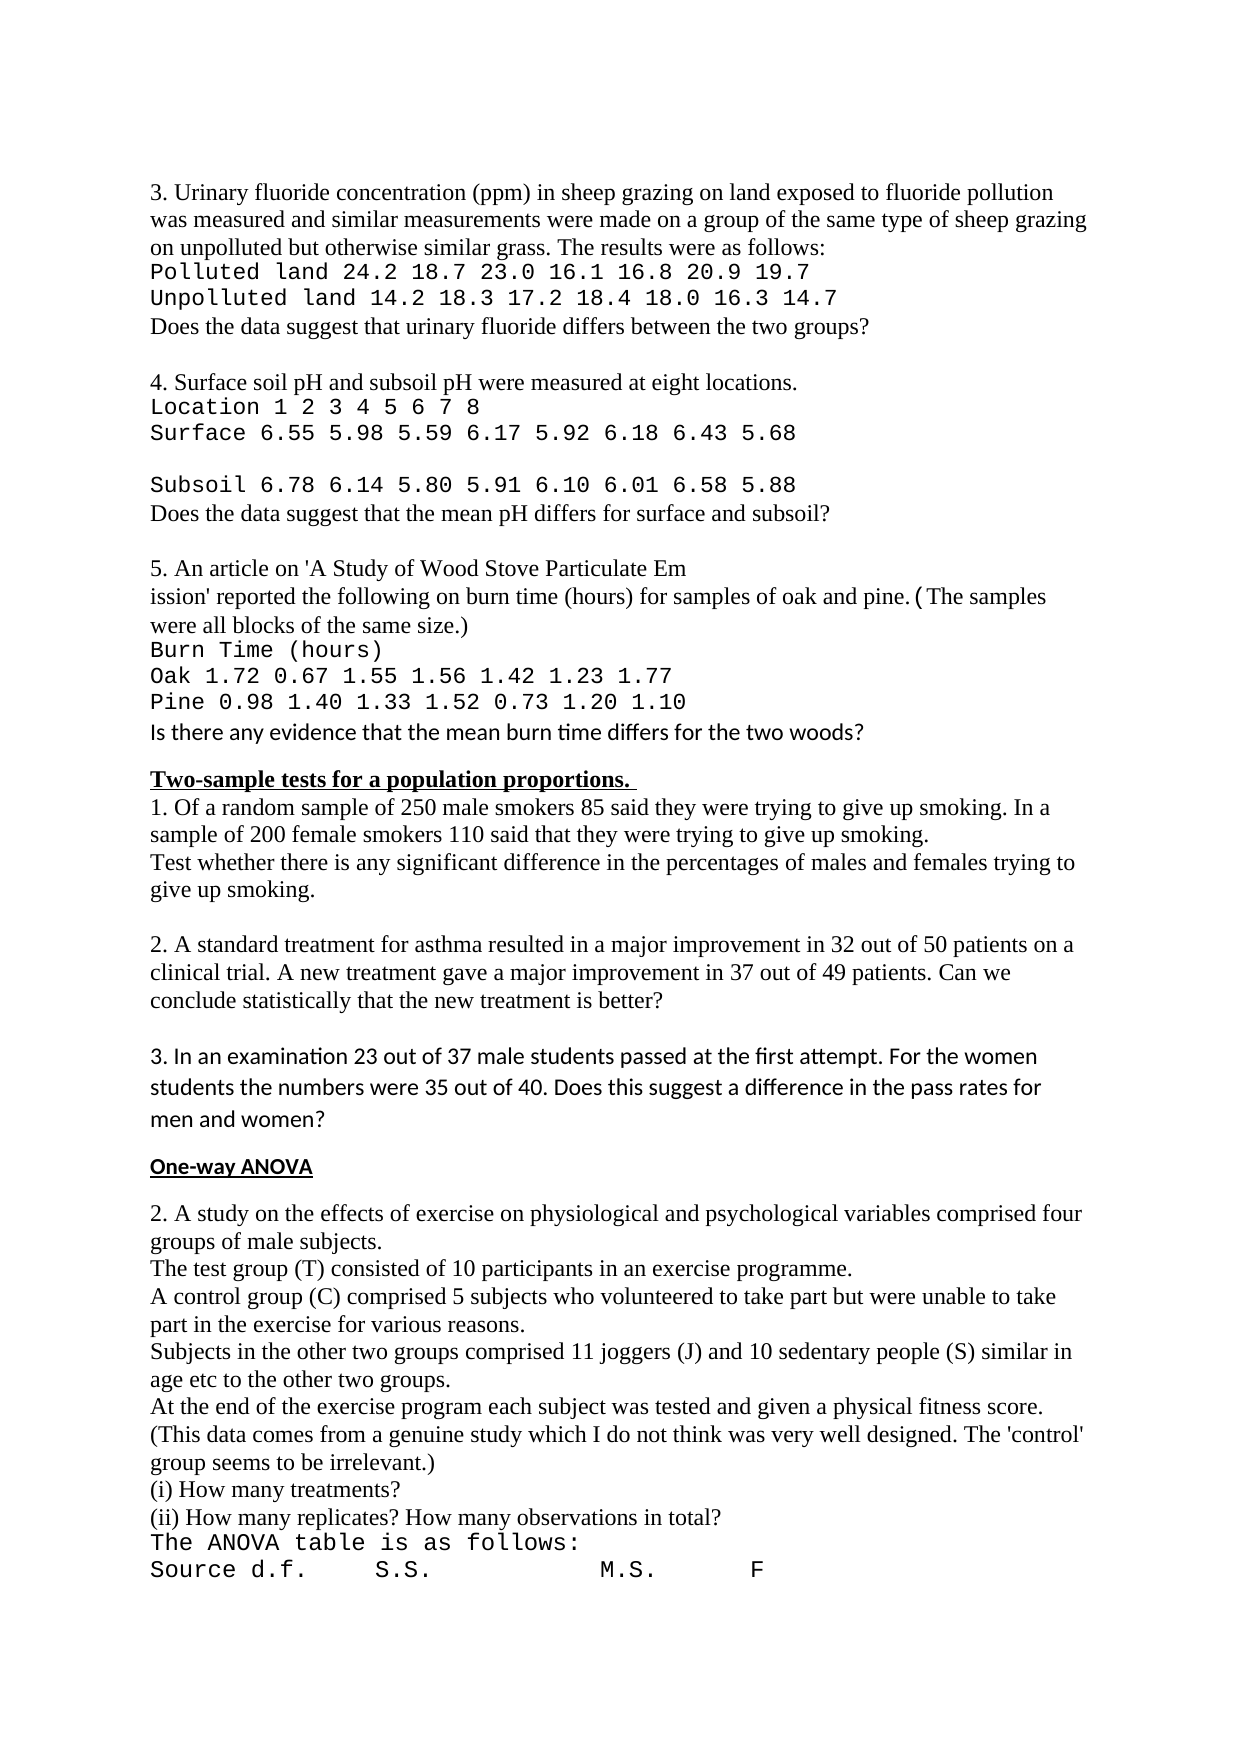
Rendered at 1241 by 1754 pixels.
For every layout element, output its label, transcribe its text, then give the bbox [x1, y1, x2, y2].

text 2. A standard treatment for asthma resulted in a major improvement in 32 out of 50 patients on a clinical trial. A new treatment gave a major improvement in 37 out of 49 patients. Can we conclude statistically that the new treatment is better? [150, 931, 1090, 1013]
text Does the data suggest that the mean pH differs for surface and subsoil? [150, 499, 1090, 526]
text The test group (T) consisted of 10 participants in an exercise programme. [150, 1254, 1090, 1282]
text 3. In an examination 23 out of 37 male students passed at the first attempt. For the women students the numbers were 35 out of 40. Does this suggest a difference in the pass rates for men and women? [150, 1041, 1090, 1133]
text Oak 1.72 0.67 1.55 1.56 1.42 1.23 1.77 [150, 665, 1090, 691]
text Does the data suggest that urinary fluoride differs between the two groups? [150, 312, 1090, 340]
text 5. An article on 'A Study of Wood Stove Particulate Em [150, 554, 1090, 582]
text 4. Surface soil pH and subsoil pH were measured at eight locations. [150, 367, 1090, 395]
text Subjects in the other two groups comprised 11 joggers (J) and 10 sedentary people (S) similar in age etc to the other two groups. [150, 1337, 1090, 1392]
text (This data comes from a genuine study which I do not think was very well designed. The 'control' group seems to be irrelevant.) [150, 1420, 1090, 1475]
text ission' reported the following on burn time (hours) for samples of oak and pine.(The samples were all blocks of the same size.) [150, 582, 1090, 639]
text Pine 0.98 1.40 1.33 1.52 0.73 1.20 1.10 [150, 691, 1090, 717]
text 1. Of a random sample of 250 male smokers 85 said they were trying to give up smoking. In a sample of 200 female smokers 110 said that they were trying to give up smoking. [150, 792, 1090, 848]
text Surface 6.55 5.98 5.59 6.17 5.92 6.18 6.43 5.68 [150, 421, 1090, 447]
text 2. A study on the effects of exercise on physiological and psychological variables comprised four groups of male subjects. [150, 1199, 1090, 1254]
text One-way ANOVA [150, 1152, 1090, 1180]
text Burn Time (hours) [150, 639, 1090, 665]
text Is there any evidence that the mean burn time differs for the two woods? [150, 717, 1090, 746]
text 3. Urinary fluoride concentration (ppm) in sheep grazing on land exposed to fluoride pollution was measured and similar measurements were made on a group of the same type of sheep grazing on unpolluted but otherwise similar grass. The results were as follows: [150, 178, 1090, 260]
text Source d.f. S.S. M.S. F [150, 1558, 1090, 1585]
text (ii) How many replicates? How many observations in total? [150, 1503, 1090, 1530]
text A control group (C) comprised 5 subjects who volunteered to take part but were unable to take part in the exercise for various reasons. [150, 1282, 1090, 1337]
text Unpolluted land 14.2 18.3 17.2 18.4 18.0 16.3 14.7 [150, 286, 1090, 312]
text Location 1 2 3 4 5 6 7 8 [150, 395, 1090, 421]
text Polluted land 24.2 18.7 23.0 16.1 16.8 20.9 19.7 [150, 260, 1090, 286]
text Subsoil 6.78 6.14 5.80 5.91 6.10 6.01 6.58 5.88 [150, 473, 1090, 499]
text (i) How many treatments? [150, 1475, 1090, 1503]
text At the end of the exercise program each subject was tested and given a physical fitness score. [150, 1392, 1090, 1420]
text Test whether there is any significant difference in the percentages of males and females trying to give up smoking. [150, 848, 1090, 903]
text The ANOVA table is as follows: [150, 1530, 1090, 1558]
text Two-sample tests for a population proportions. [150, 765, 1090, 792]
